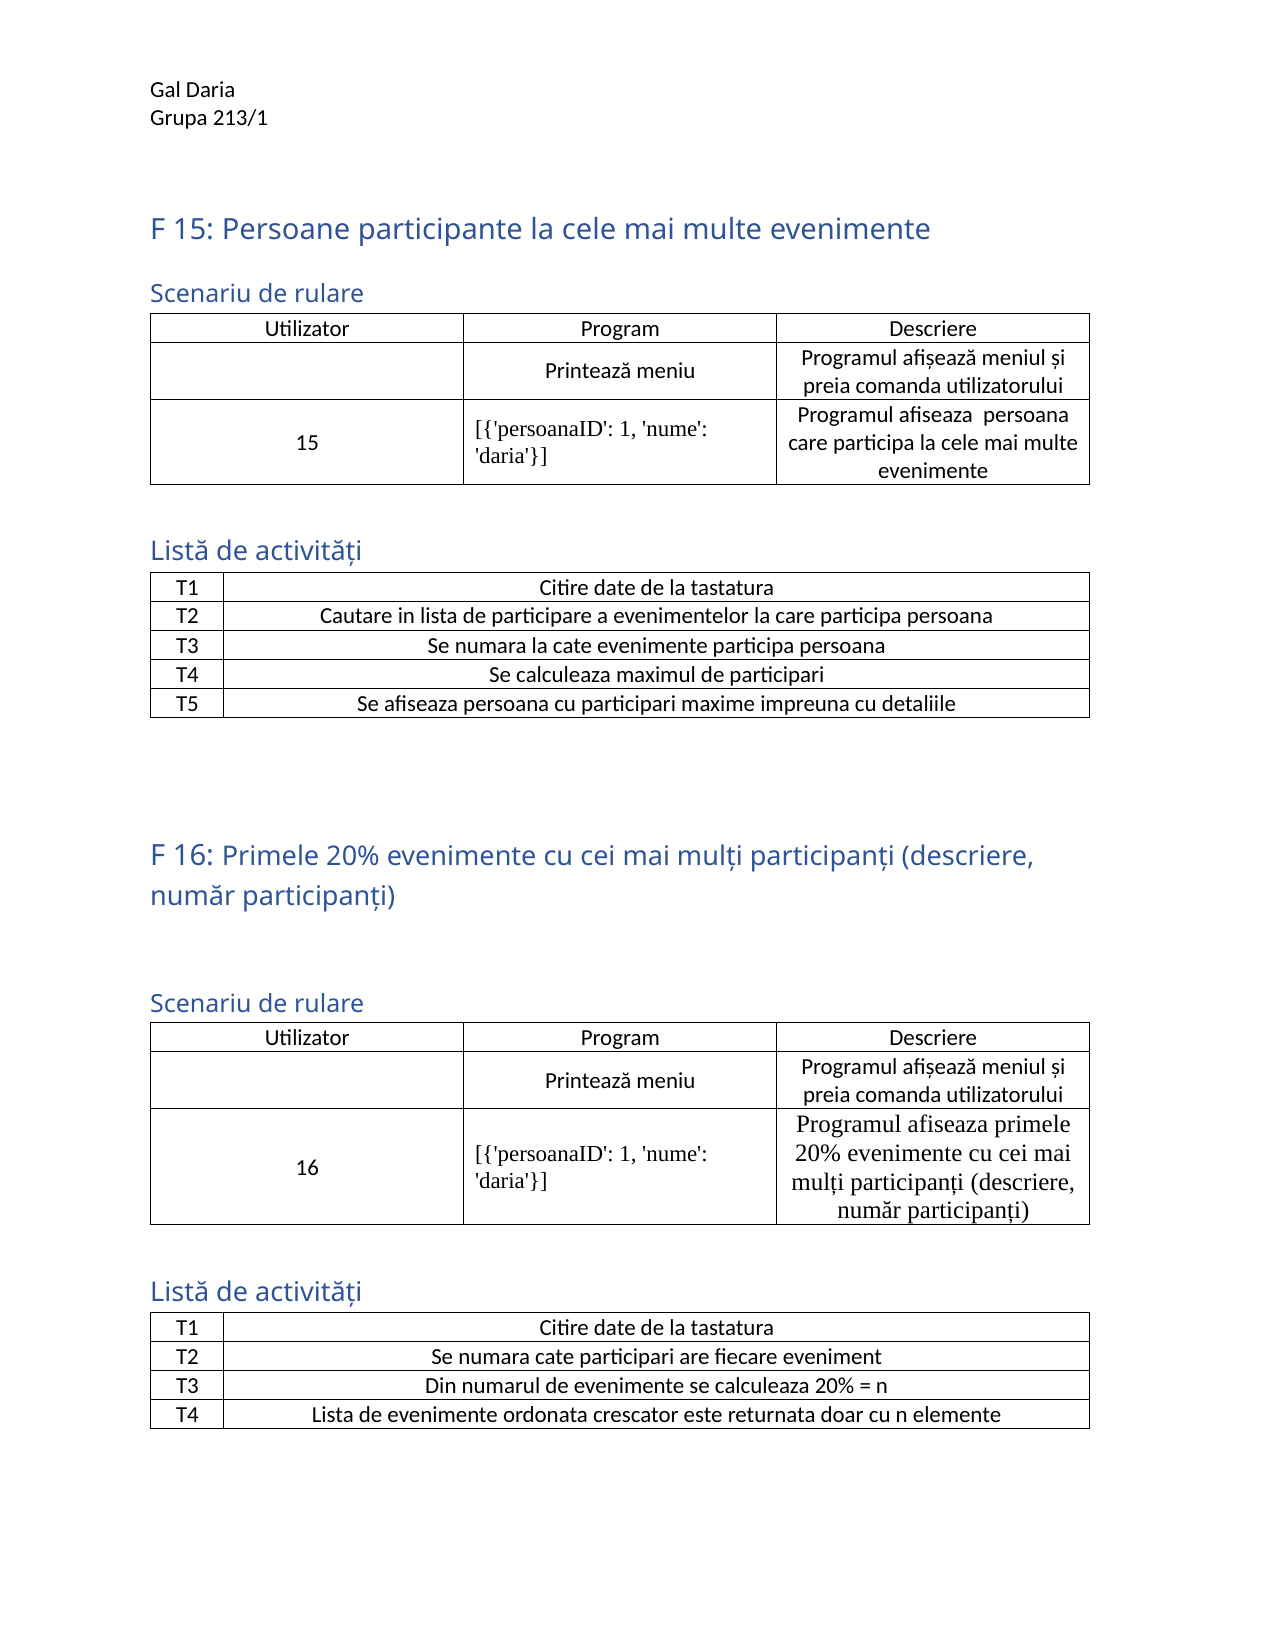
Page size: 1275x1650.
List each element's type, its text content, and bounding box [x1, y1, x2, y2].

table_header Program [464, 1023, 776, 1051]
table_cell [{'persoanaID': 1, 'nume': 'daria'}] [464, 1109, 776, 1224]
table_cell Din numarul de evenimente se calculeaza 20% = n [224, 1371, 1089, 1399]
subtitle Listă de activități [150, 1272, 1125, 1309]
table_header Citire date de la tastatura [224, 573, 1089, 601]
table_cell T4 [151, 1400, 223, 1428]
table_header Descriere [777, 314, 1089, 342]
table_cell Printează meniu [464, 343, 776, 399]
subtitle Scenariu de rulare [150, 985, 1125, 1019]
table_cell [151, 343, 463, 399]
table_cell [{'persoanaID': 1, 'nume': 'daria'}] [464, 400, 776, 484]
subtitle F 15: Persoane participante la cele mai multe evenimente [150, 208, 1125, 248]
table_header Descriere [777, 1023, 1089, 1051]
table_header Citire date de la tastatura [224, 1313, 1089, 1341]
table_cell Programul afișează meniul și preia comanda utilizatorului [777, 343, 1089, 399]
table_cell Se numara la cate evenimente participa persoana [224, 631, 1089, 659]
table_header Program [464, 314, 776, 342]
table_header T1 [151, 1313, 223, 1341]
subtitle Listă de activități [150, 532, 1125, 569]
table_cell Se numara cate participari are fiecare eveniment [224, 1342, 1089, 1370]
table_cell T3 [151, 1371, 223, 1399]
table_cell T5 [151, 689, 223, 717]
table_cell T3 [151, 631, 223, 659]
subtitle Scenariu de rulare [150, 276, 1125, 310]
table_cell Programul afișează meniul și preia comanda utilizatorului [777, 1052, 1089, 1108]
table_cell Programul afiseaza primele 20% evenimente cu cei mai mulți participanți (descriere, număr participanți) [777, 1109, 1089, 1224]
table_cell T4 [151, 660, 223, 688]
table_header Utilizator [151, 314, 463, 342]
table_cell 16 [151, 1109, 463, 1224]
table_cell Se calculeaza maximul de participari [224, 660, 1089, 688]
table_cell Cautare in lista de participare a evenimentelor la care participa persoana [224, 602, 1089, 630]
table_cell [151, 1052, 463, 1108]
table_header T1 [151, 573, 223, 601]
table_cell T2 [151, 602, 223, 630]
table_cell Lista de evenimente ordonata crescator este returnata doar cu n elemente [224, 1400, 1089, 1428]
table_cell Se afiseaza persoana cu participari maxime impreuna cu detaliile [224, 689, 1089, 717]
table_cell 15 [151, 400, 463, 484]
subtitle F 16: Primele 20% evenimente cu cei mai mulți participanți (descriere, număr participanți) [150, 834, 1125, 913]
table_cell T2 [151, 1342, 223, 1370]
table_cell Printează meniu [464, 1052, 776, 1108]
table_cell Programul afiseaza persoana care participa la cele mai multe evenimente [777, 400, 1089, 484]
table_header Utilizator [151, 1023, 463, 1051]
